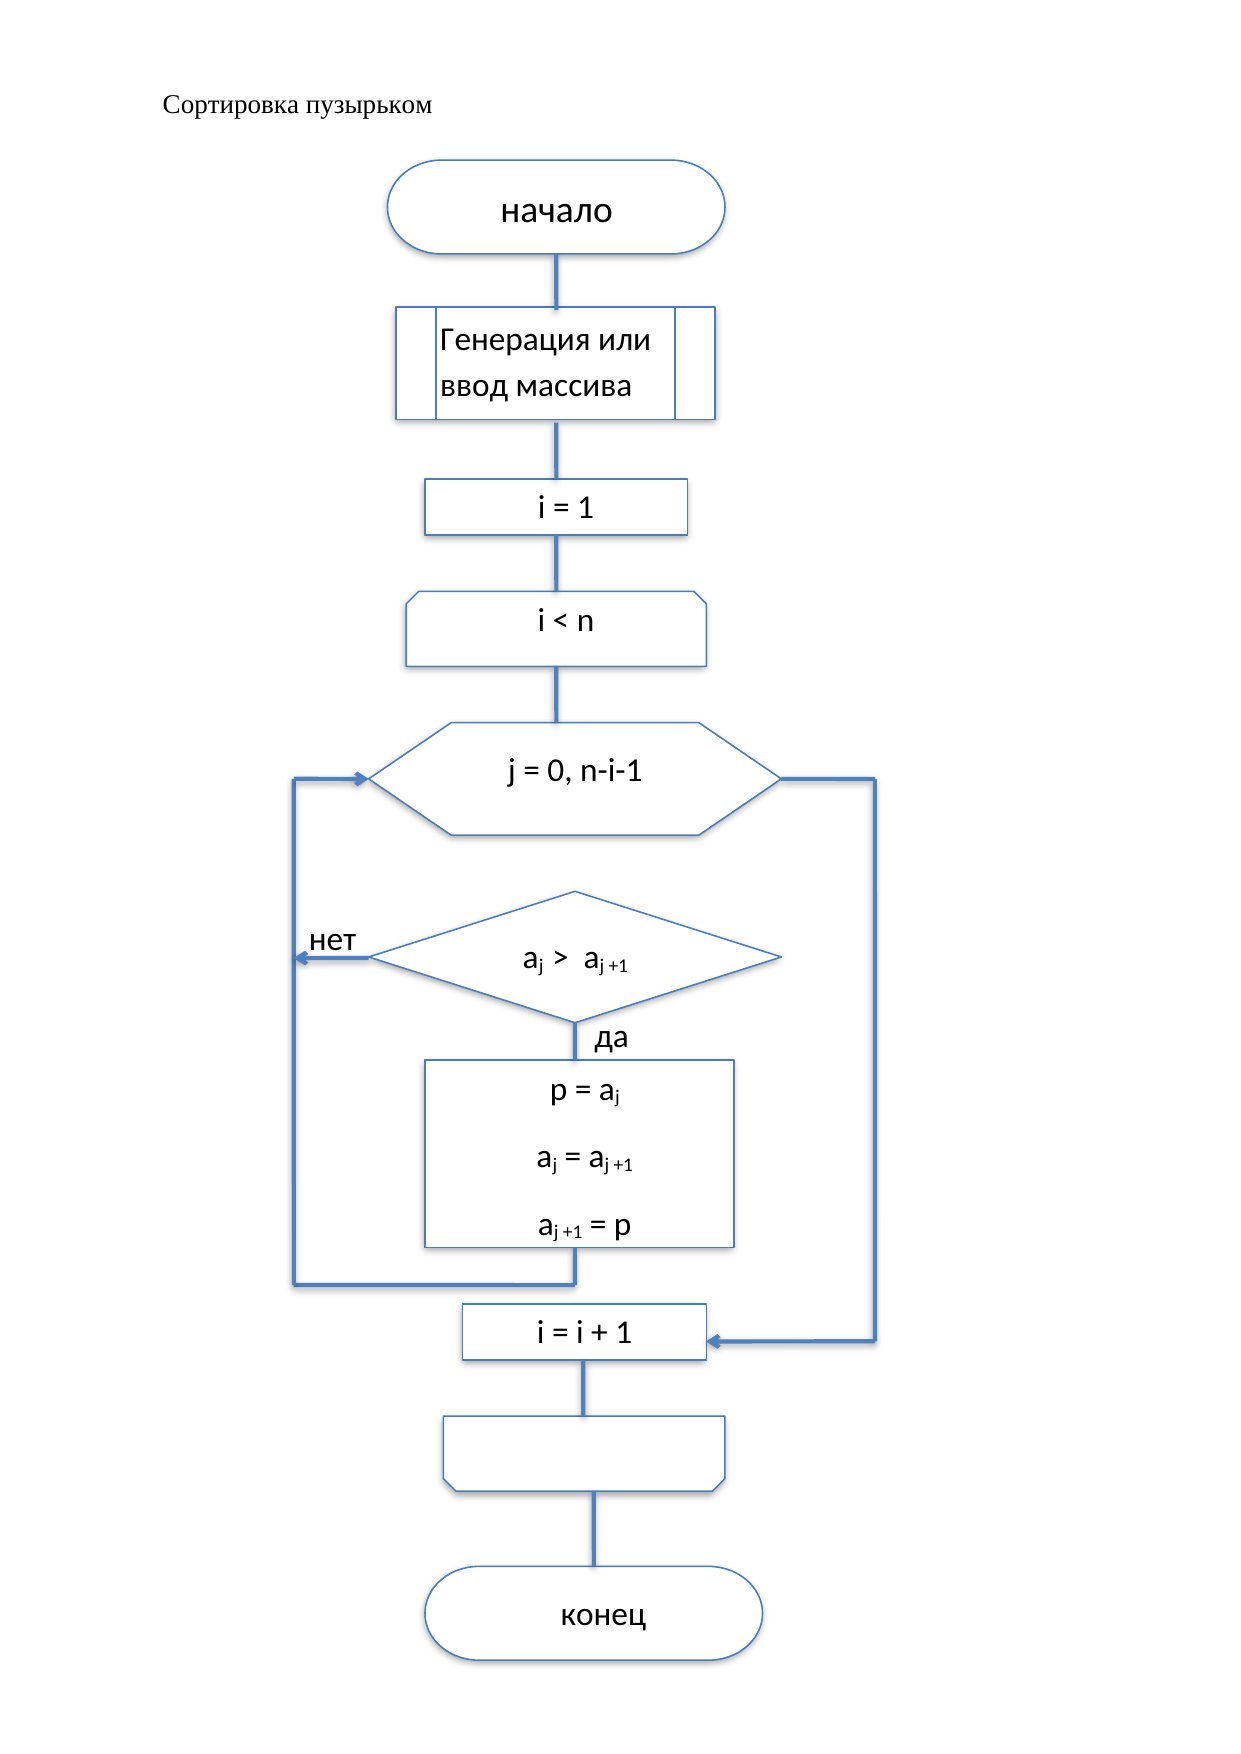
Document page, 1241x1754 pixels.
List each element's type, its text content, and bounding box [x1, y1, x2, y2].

text Сортировка пузырьком [162, 89, 1152, 120]
